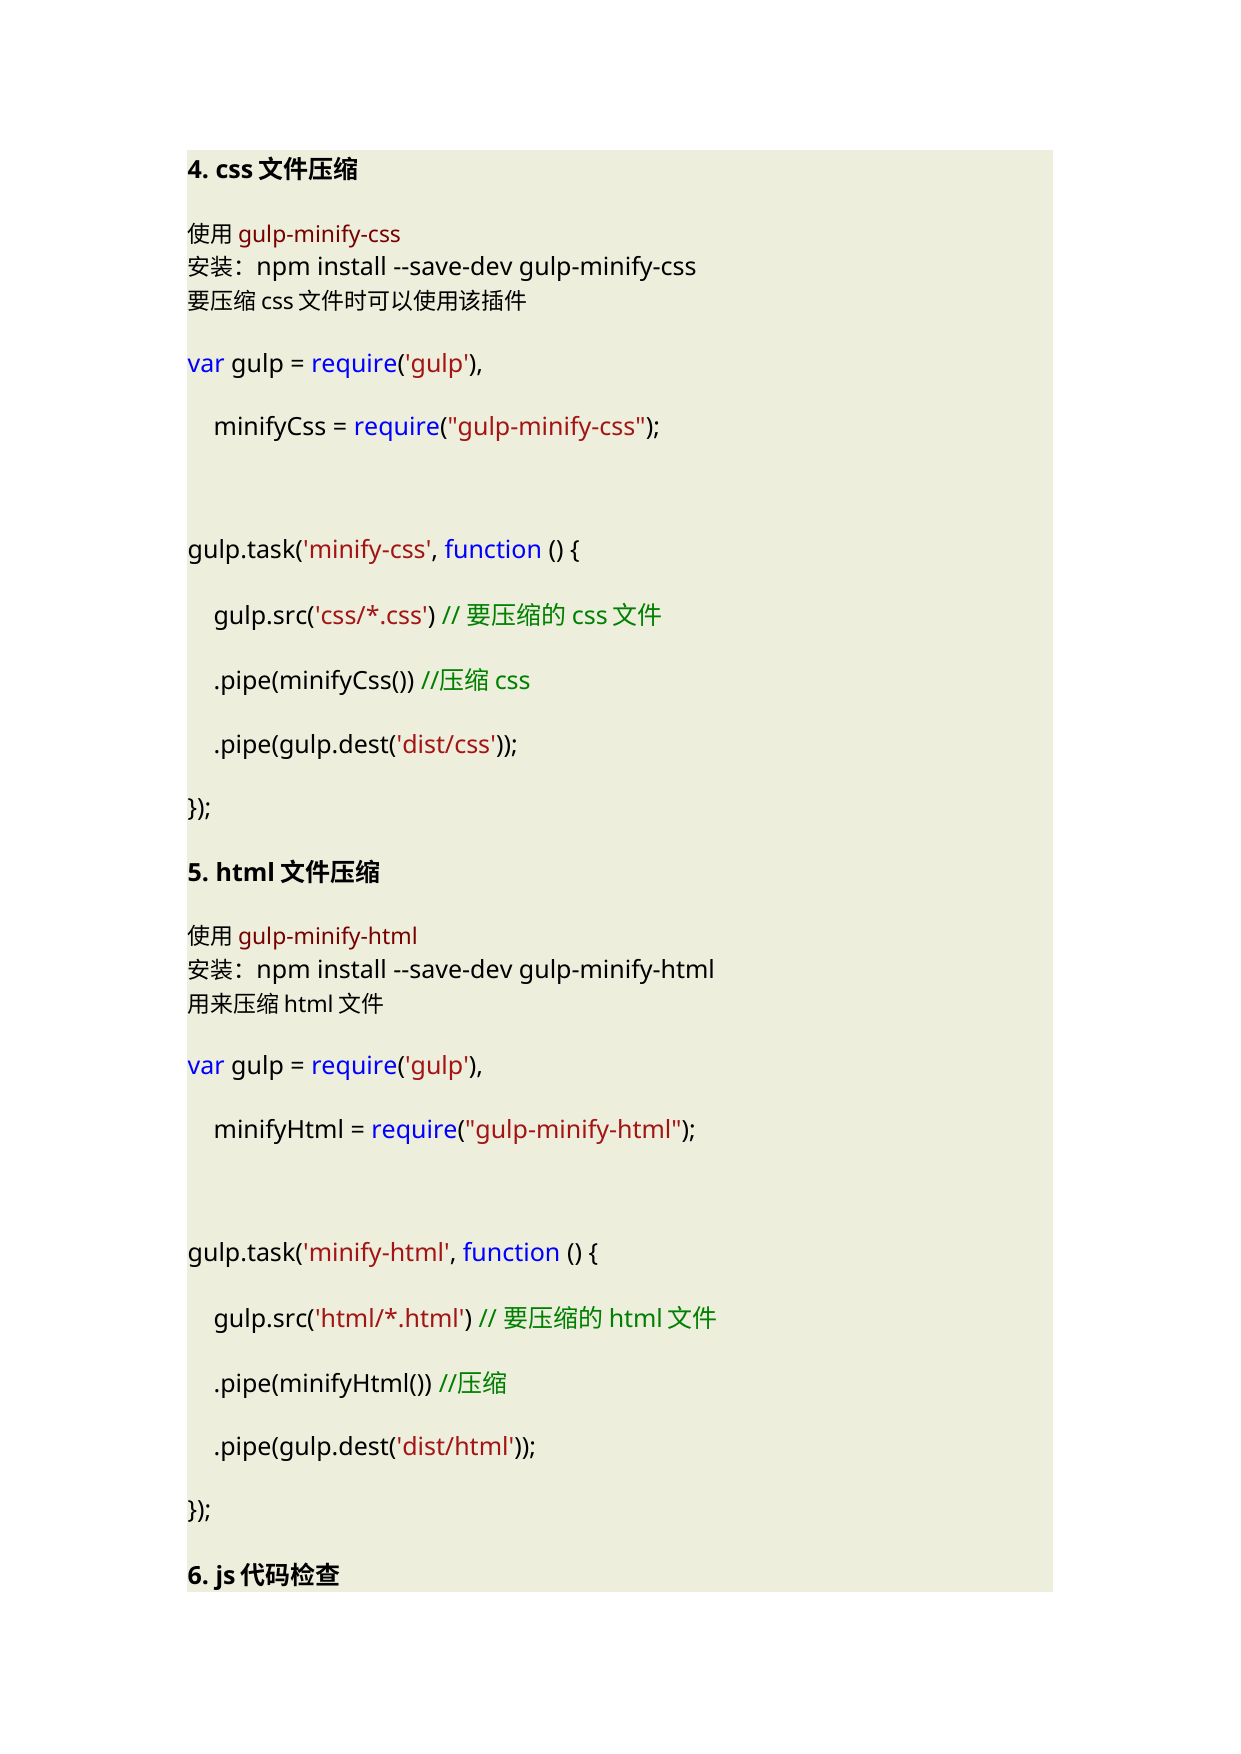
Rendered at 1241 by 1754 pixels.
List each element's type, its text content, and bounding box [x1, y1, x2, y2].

text .pipe(minifyCss()) //压缩css [187, 661, 1053, 697]
text gulp.task('minify-css', function () { [187, 532, 1053, 566]
text gulp.src('css/*.css') // 要压缩的css文件 [187, 595, 1053, 632]
text 使用gulp-minify-css 安装：npm install --save-dev gulp-minify-css 要压缩css文件时可以使用该插件 [187, 215, 1053, 316]
text 使用gulp-minify-html 安装：npm install --save-dev gulp-minify-html 用来压缩html文件 [187, 918, 1053, 1019]
text }); [187, 1492, 1053, 1526]
text .pipe(gulp.dest('dist/html')); [187, 1429, 1053, 1463]
text .pipe(gulp.dest('dist/css')); [187, 726, 1053, 760]
text var gulp = require('gulp'), [187, 1048, 1053, 1082]
text 5. html文件压缩 [187, 853, 1053, 889]
text }); [187, 789, 1053, 823]
text gulp.src('html/*.html') // 要压缩的html文件 [187, 1298, 1053, 1334]
text minifyCss = require("gulp-minify-css"); [187, 408, 1053, 443]
text 6. js代码检查 [187, 1555, 1053, 1592]
text 4. css文件压缩 [187, 150, 1053, 186]
text .pipe(minifyHtml()) //压缩 [187, 1363, 1053, 1400]
text minifyHtml = require("gulp-minify-html"); [187, 1111, 1053, 1145]
text gulp.task('minify-html', function () { [187, 1235, 1053, 1269]
text var gulp = require('gulp'), [187, 345, 1053, 379]
